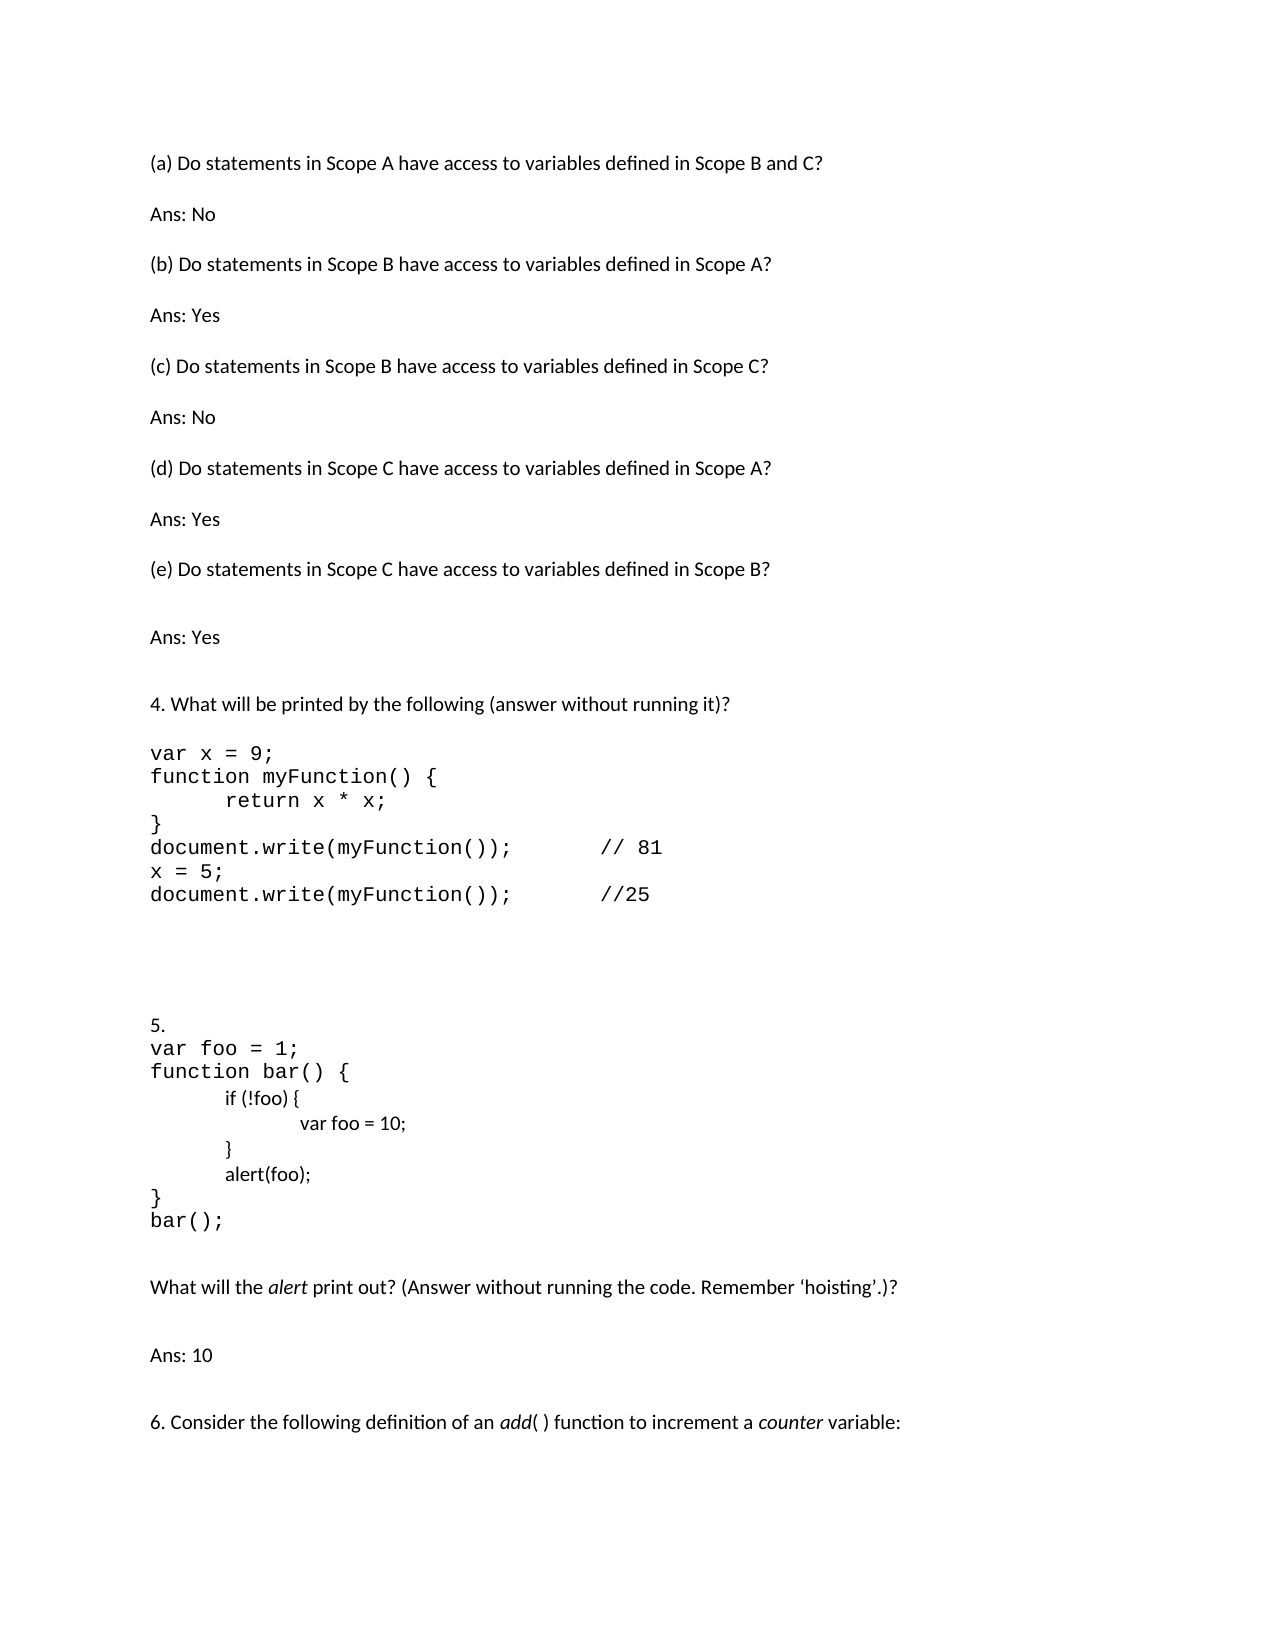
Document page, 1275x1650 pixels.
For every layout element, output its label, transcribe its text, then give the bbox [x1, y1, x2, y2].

text Ans: Yes [150, 506, 1125, 531]
text if (!foo) { [150, 1085, 1125, 1110]
text } [150, 1136, 1125, 1161]
text return x * x; [150, 790, 1125, 813]
text function myFunction() { [150, 766, 1125, 790]
text What will the alert print out? (Answer without running the code. Remember ‘hoisting’.)? [150, 1274, 1125, 1300]
text (e) Do statements in Scope C have access to variables defined in Scope B? [150, 557, 1125, 582]
text Ans: 10 [150, 1342, 1125, 1367]
text 4. What will be printed by the following (answer without running it)? [150, 692, 1125, 717]
text 5. [150, 1012, 1125, 1038]
text (c) Do statements in Scope B have access to variables defined in Scope C? [150, 353, 1125, 379]
text Ans: Yes [150, 302, 1125, 328]
text x = 5; [150, 861, 1125, 884]
text bar(); [150, 1210, 1125, 1234]
text } [150, 813, 1125, 837]
text Ans: No [150, 404, 1125, 429]
text document.write(myFunction()); // 81 [150, 837, 1125, 861]
text function bar() { [150, 1061, 1125, 1085]
text } [150, 1187, 1125, 1210]
text (a) Do statements in Scope A have access to variables defined in Scope B and C? [150, 150, 1125, 175]
text document.write(myFunction()); //25 [150, 884, 1125, 908]
text (b) Do statements in Scope B have access to variables defined in Scope A? [150, 252, 1125, 277]
text var foo = 10; [225, 1110, 1125, 1136]
text alert(foo); [150, 1161, 1125, 1187]
text Ans: Yes [150, 624, 1125, 649]
text var foo = 1; [150, 1038, 1125, 1061]
text var x = 9; [150, 742, 1125, 766]
text (d) Do statements in Scope C have access to variables defined in Scope A? [150, 455, 1125, 480]
text 6. Consider the following definition of an add( ) function to increment a counter variable: [150, 1409, 1125, 1435]
text Ans: No [150, 201, 1125, 226]
